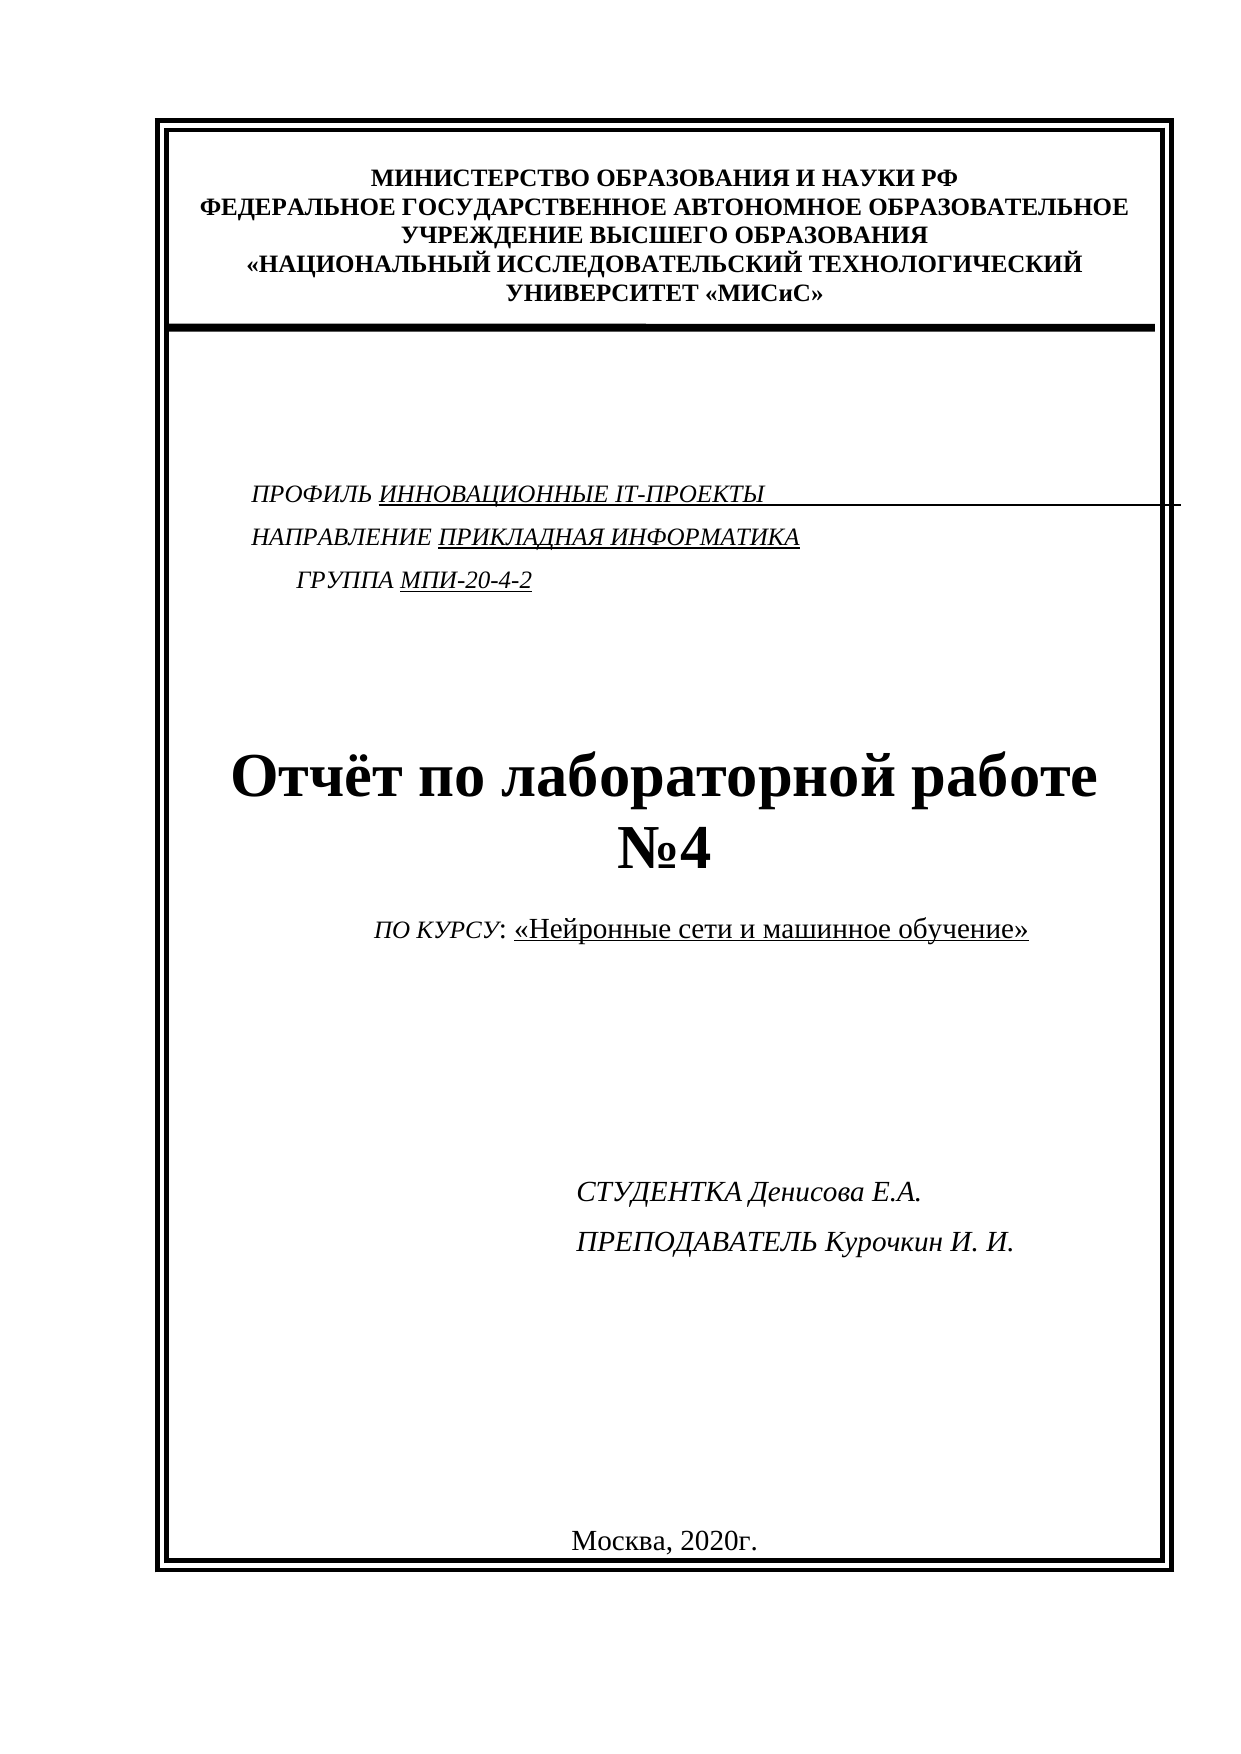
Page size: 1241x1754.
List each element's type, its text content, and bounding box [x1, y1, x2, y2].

text Москва, 2020г. [160, 1523, 1169, 1568]
text НАПРАВЛЕНИЕ ПРИКЛАДНАЯ ИНФОРМАТИКА ГРУППА МПИ-20-4-2 [169, 522, 1160, 594]
text ПРЕПОДАВАТЕЛЬ Курочкин И. И. [169, 1224, 1160, 1258]
text СТУДЕНТКА Денисова Е.А. [177, 1174, 1152, 1208]
text ПО КУРСУ: «Нейронные сети и машинное обучение» [177, 911, 1152, 944]
text МИНИСТЕРСТВО ОБРАЗОВАНИЯ И НАУКИ РФ [177, 163, 1152, 192]
subtitle Отчёт по лабораторной работе №4 [177, 738, 1152, 882]
text ПРОФИЛЬ ИННОВАЦИОННЫЕ IT-ПРОЕКТЫ [177, 479, 1152, 508]
text ФЕДЕРАЛЬНОЕ ГОСУДАРСТВЕННОЕ АВТОНОМНОЕ ОБРАЗОВАТЕЛЬНОЕ УЧРЕЖДЕНИЕ ВЫСШЕГО ОБРАЗОВАНИЯ [177, 192, 1152, 249]
text «НАЦИОНАЛЬНЫЙ ИССЛЕДОВАТЕЛЬСКИЙ ТЕХНОЛОГИЧЕСКИЙ УНИВЕРСИТЕТ «МИСиС» [177, 249, 1152, 307]
